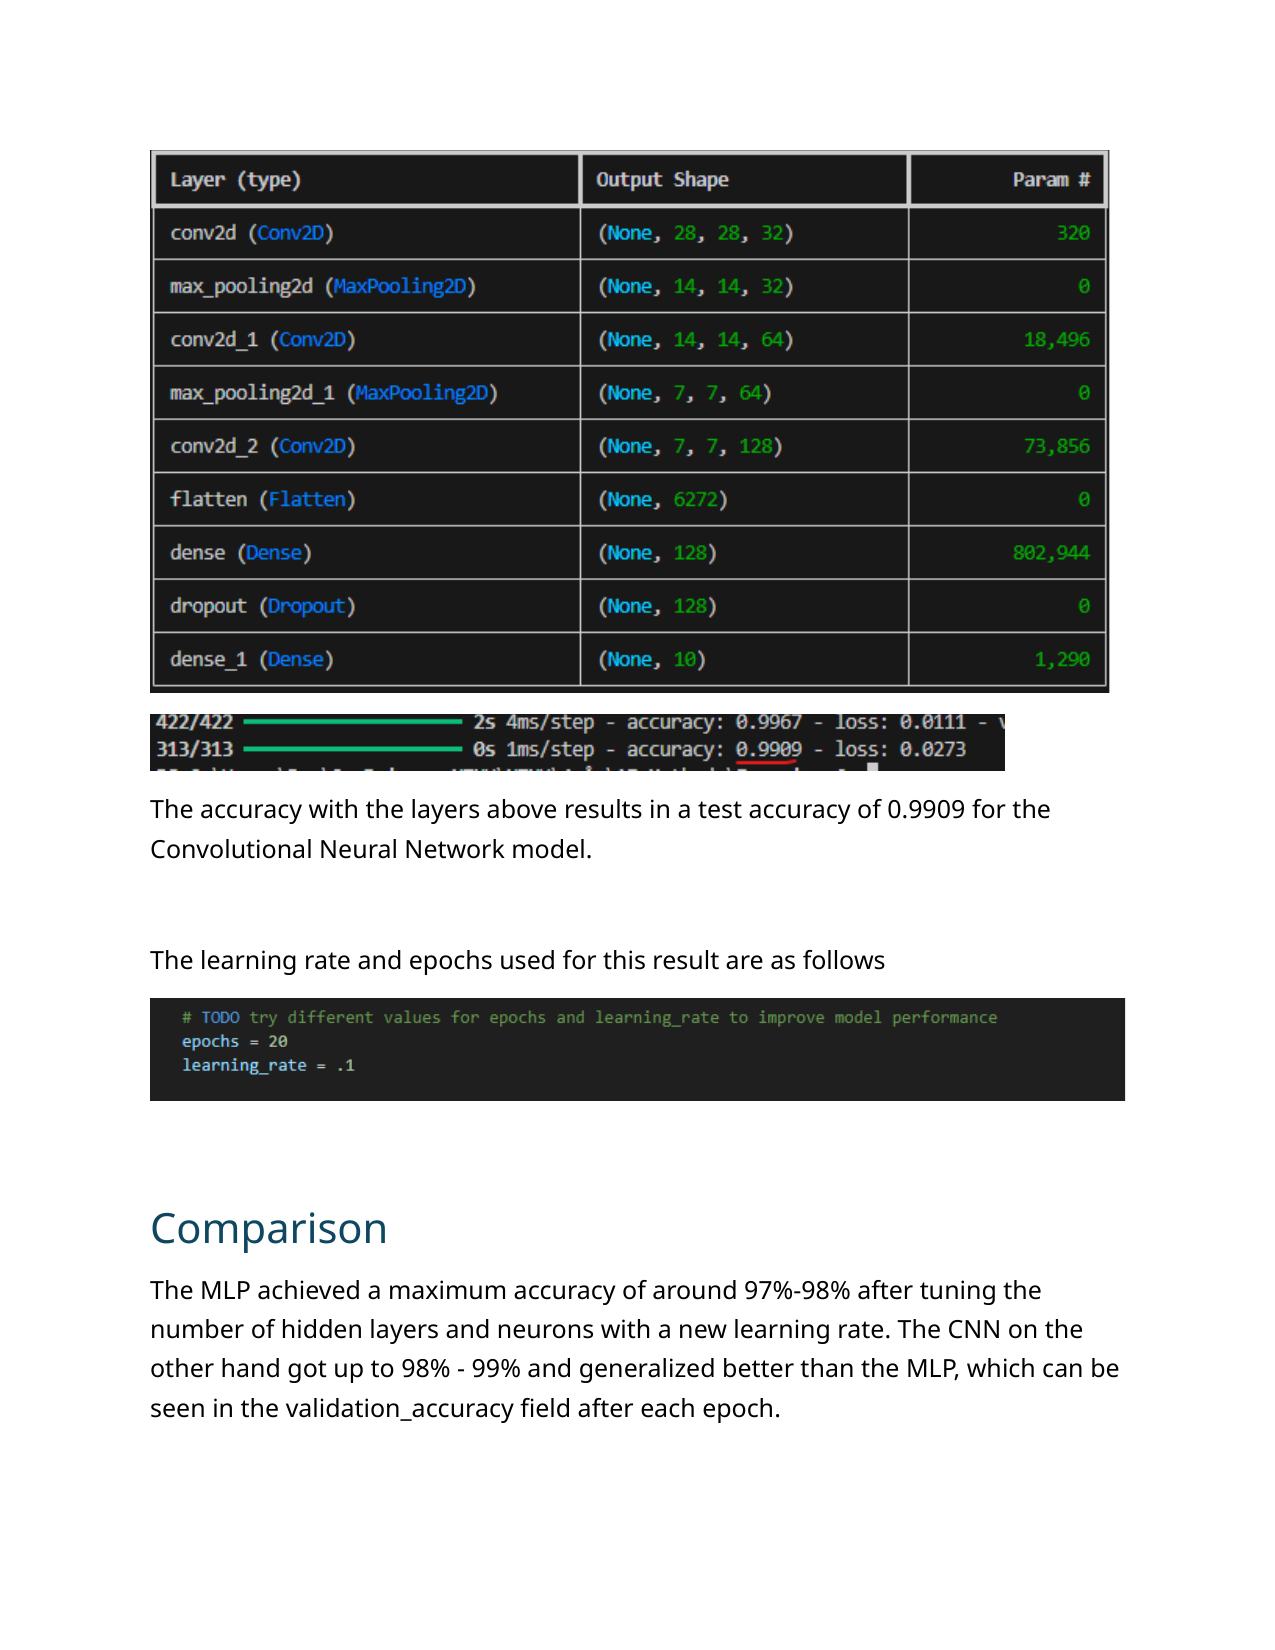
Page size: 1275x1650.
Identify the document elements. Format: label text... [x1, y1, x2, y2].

picture [150, 998, 1125, 1101]
subtitle Comparison [150, 1199, 1125, 1256]
picture [150, 714, 1005, 771]
picture [150, 150, 1110, 693]
text The MLP achieved a maximum accuracy of around 97%-98% after tuning the number of hidden layers and neurons with a new learning rate. The CNN on the other hand got up to 98% - 99% and generalized better than the MLP, which can be seen in the validation_accuracy field after each epoch. [150, 1273, 1125, 1424]
text The learning rate and epochs used for this result are as follows [150, 943, 1125, 977]
text The accuracy with the layers above results in a test accuracy of 0.9909 for the Convolutional Neural Network model. [150, 792, 1125, 865]
